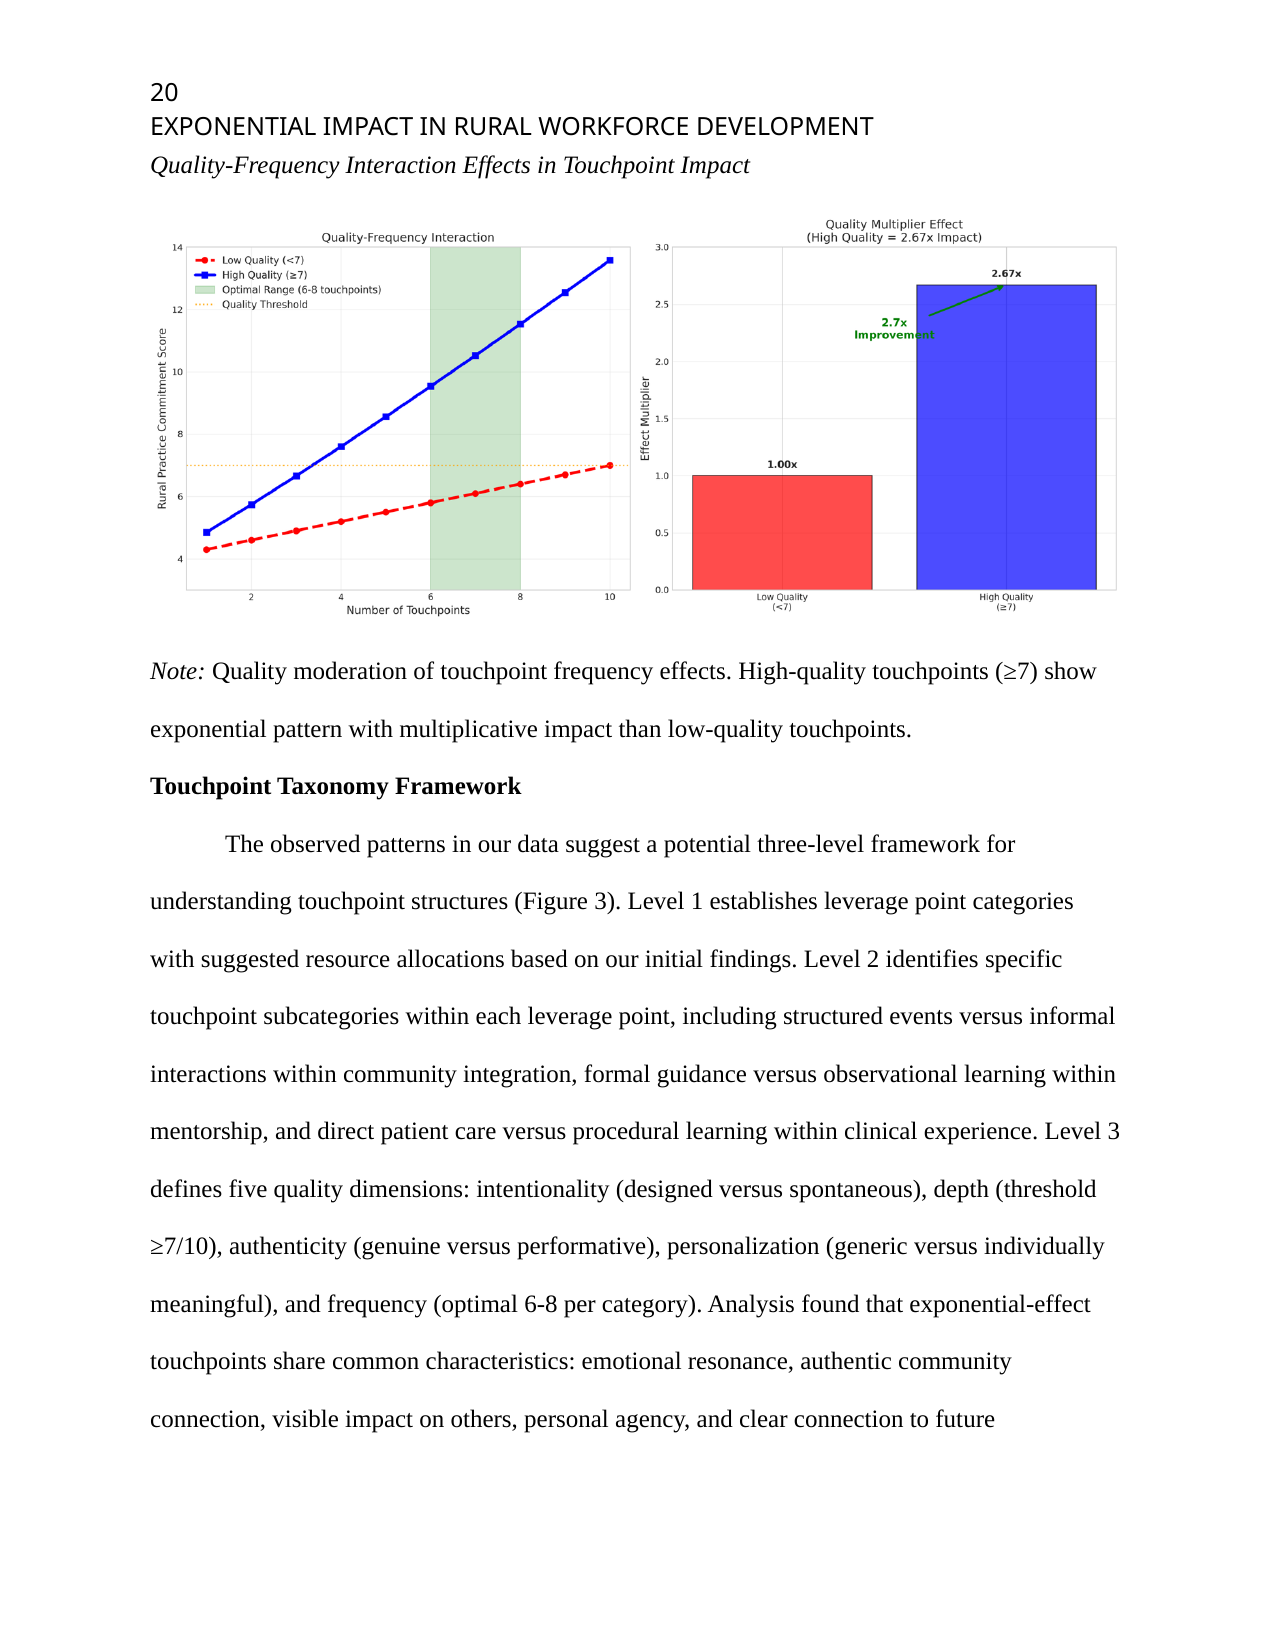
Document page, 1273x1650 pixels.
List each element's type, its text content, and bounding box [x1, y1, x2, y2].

picture [150, 212, 1123, 623]
text Note: Quality moderation of touchpoint frequency effects. High-quality touchpoints (≥7) show exponential pattern with multiplicative impact than low-quality touchpoints. [150, 656, 1123, 743]
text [150, 829, 1123, 1433]
text Quality-Frequency Interaction Effects in Touchpoint Impact [150, 150, 1123, 212]
text Touchpoint Taxonomy Framework [150, 771, 1123, 800]
